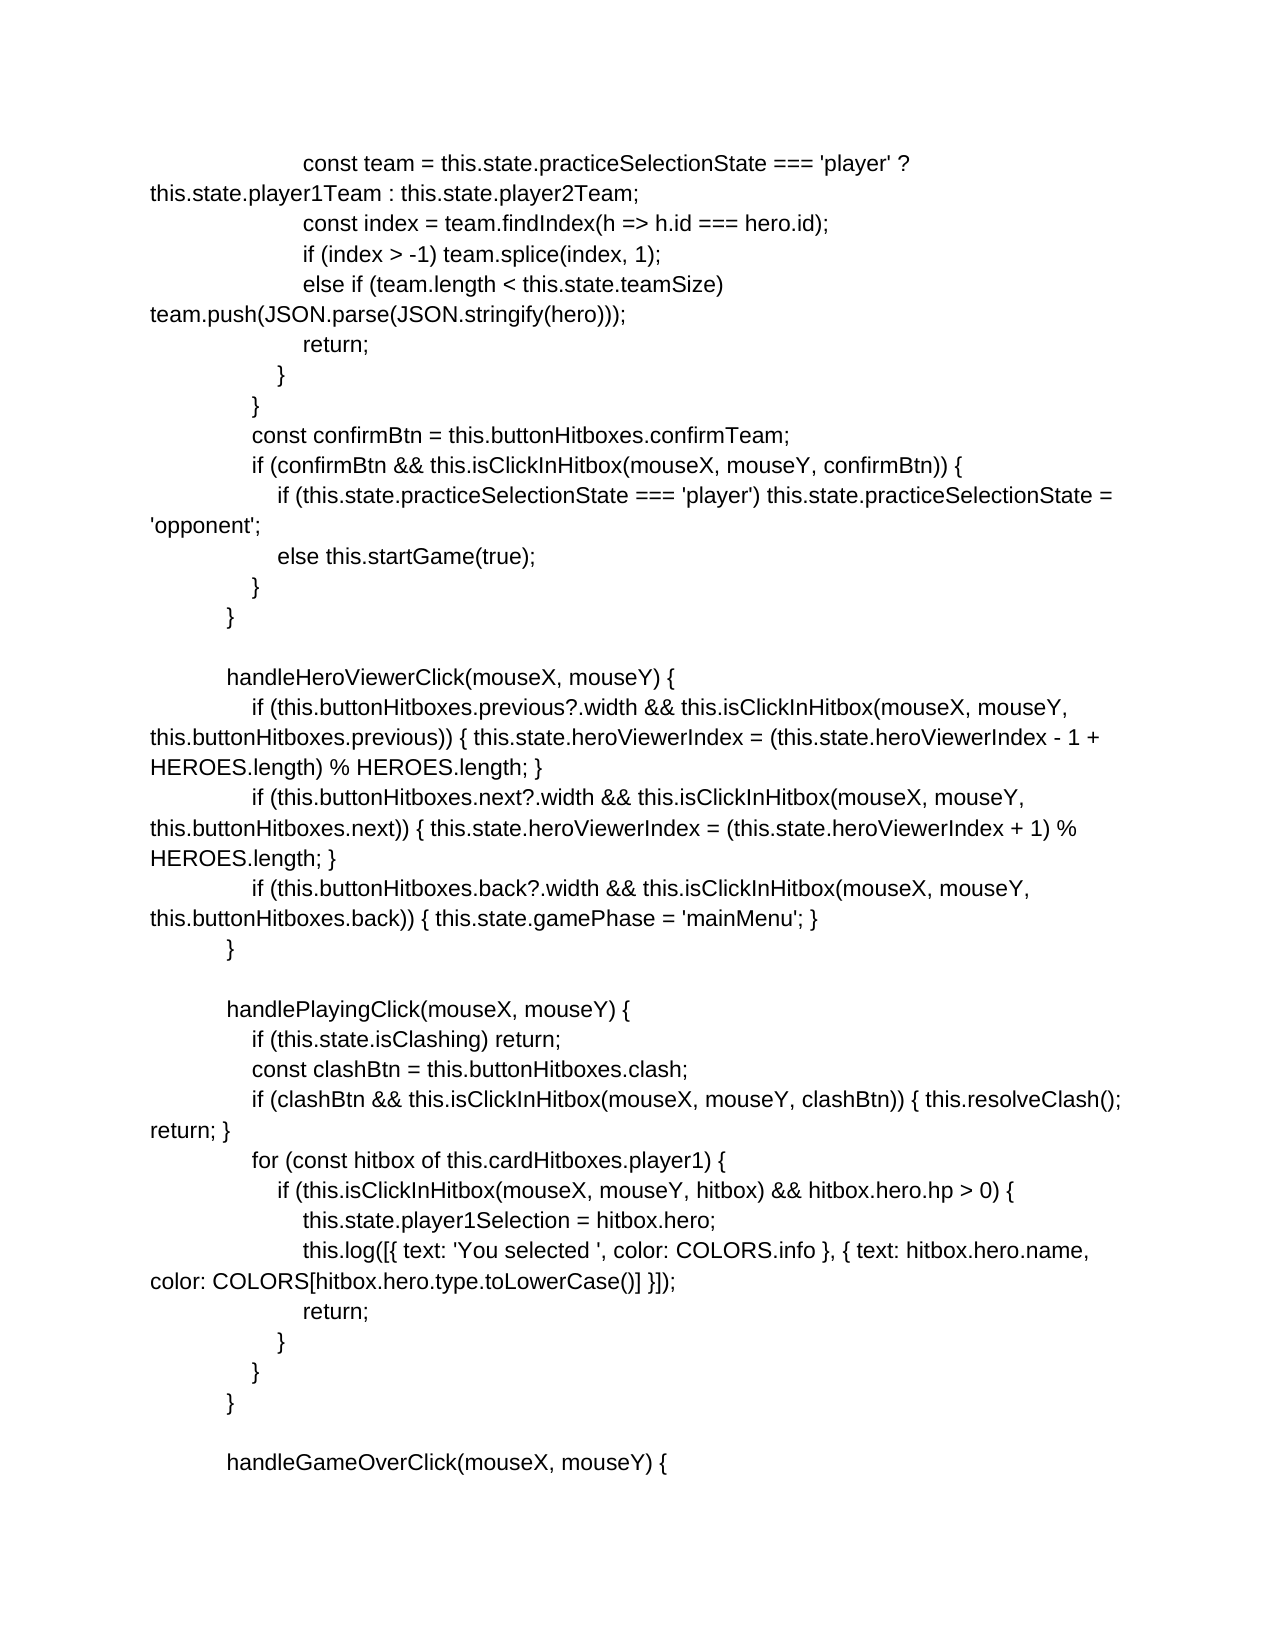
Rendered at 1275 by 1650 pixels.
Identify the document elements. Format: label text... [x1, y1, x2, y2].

text else if (team.length < this.state.teamSize) team.push(JSON.parse(JSON.stringify(hero))); [150, 271, 1125, 327]
text } [150, 1388, 1125, 1415]
text } [150, 1358, 1125, 1385]
text if (this.state.practiceSelectionState === 'player') this.state.practiceSelectionState = 'opponent'; [150, 482, 1125, 539]
text } [150, 1328, 1125, 1354]
text if (clashBtn && this.isClickInHitbox(mouseX, mouseY, clashBtn)) { this.resolveClash(); return; } [150, 1086, 1125, 1143]
text } [150, 392, 1125, 418]
text if (this.buttonHitboxes.previous?.width && this.isClickInHitbox(mouseX, mouseY, this.buttonHitboxes.previous)) { this.state.heroViewerIndex = (this.state.heroViewerIndex - 1 + HEROES.length) % HEROES.length; } [150, 694, 1125, 781]
text if (this.buttonHitboxes.next?.width && this.isClickInHitbox(mouseX, mouseY, this.buttonHitboxes.next)) { this.state.heroViewerIndex = (this.state.heroViewerIndex + 1) % HEROES.length; } [150, 784, 1125, 871]
text if (this.state.isClashing) return; [150, 1026, 1125, 1052]
text for (const hitbox of this.cardHitboxes.player1) { [150, 1147, 1125, 1173]
text else this.startGame(true); [150, 543, 1125, 569]
text if (confirmBtn && this.isClickInHitbox(mouseX, mouseY, confirmBtn)) { [150, 452, 1125, 478]
text handleGameOverClick(mouseX, mouseY) { [150, 1449, 1125, 1475]
text if (this.isClickInHitbox(mouseX, mouseY, hitbox) && hitbox.hero.hp > 0) { [150, 1177, 1125, 1203]
text } [150, 935, 1125, 962]
text } [150, 573, 1125, 599]
text this.log([{ text: 'You selected ', color: COLORS.info }, { text: hitbox.hero.name, color: COLORS[hitbox.hero.type.toLowerCase()] }]); [150, 1237, 1125, 1294]
text } [150, 361, 1125, 388]
text return; [150, 1298, 1125, 1324]
text this.state.player1Selection = hitbox.hero; [150, 1207, 1125, 1234]
text return; [150, 331, 1125, 358]
text const clashBtn = this.buttonHitboxes.clash; [150, 1056, 1125, 1083]
text handleHeroViewerClick(mouseX, mouseY) { [150, 663, 1125, 690]
text const team = this.state.practiceSelectionState === 'player' ? this.state.player1Team : this.state.player2Team; [150, 150, 1125, 207]
text if (index > -1) team.splice(index, 1); [150, 241, 1125, 267]
text handlePlayingClick(mouseX, mouseY) { [150, 996, 1125, 1022]
text const confirmBtn = this.buttonHitboxes.confirmTeam; [150, 422, 1125, 448]
text } [150, 603, 1125, 629]
text const index = team.findIndex(h => h.id === hero.id); [150, 210, 1125, 237]
text if (this.buttonHitboxes.back?.width && this.isClickInHitbox(mouseX, mouseY, this.buttonHitboxes.back)) { this.state.gamePhase = 'mainMenu'; } [150, 875, 1125, 932]
